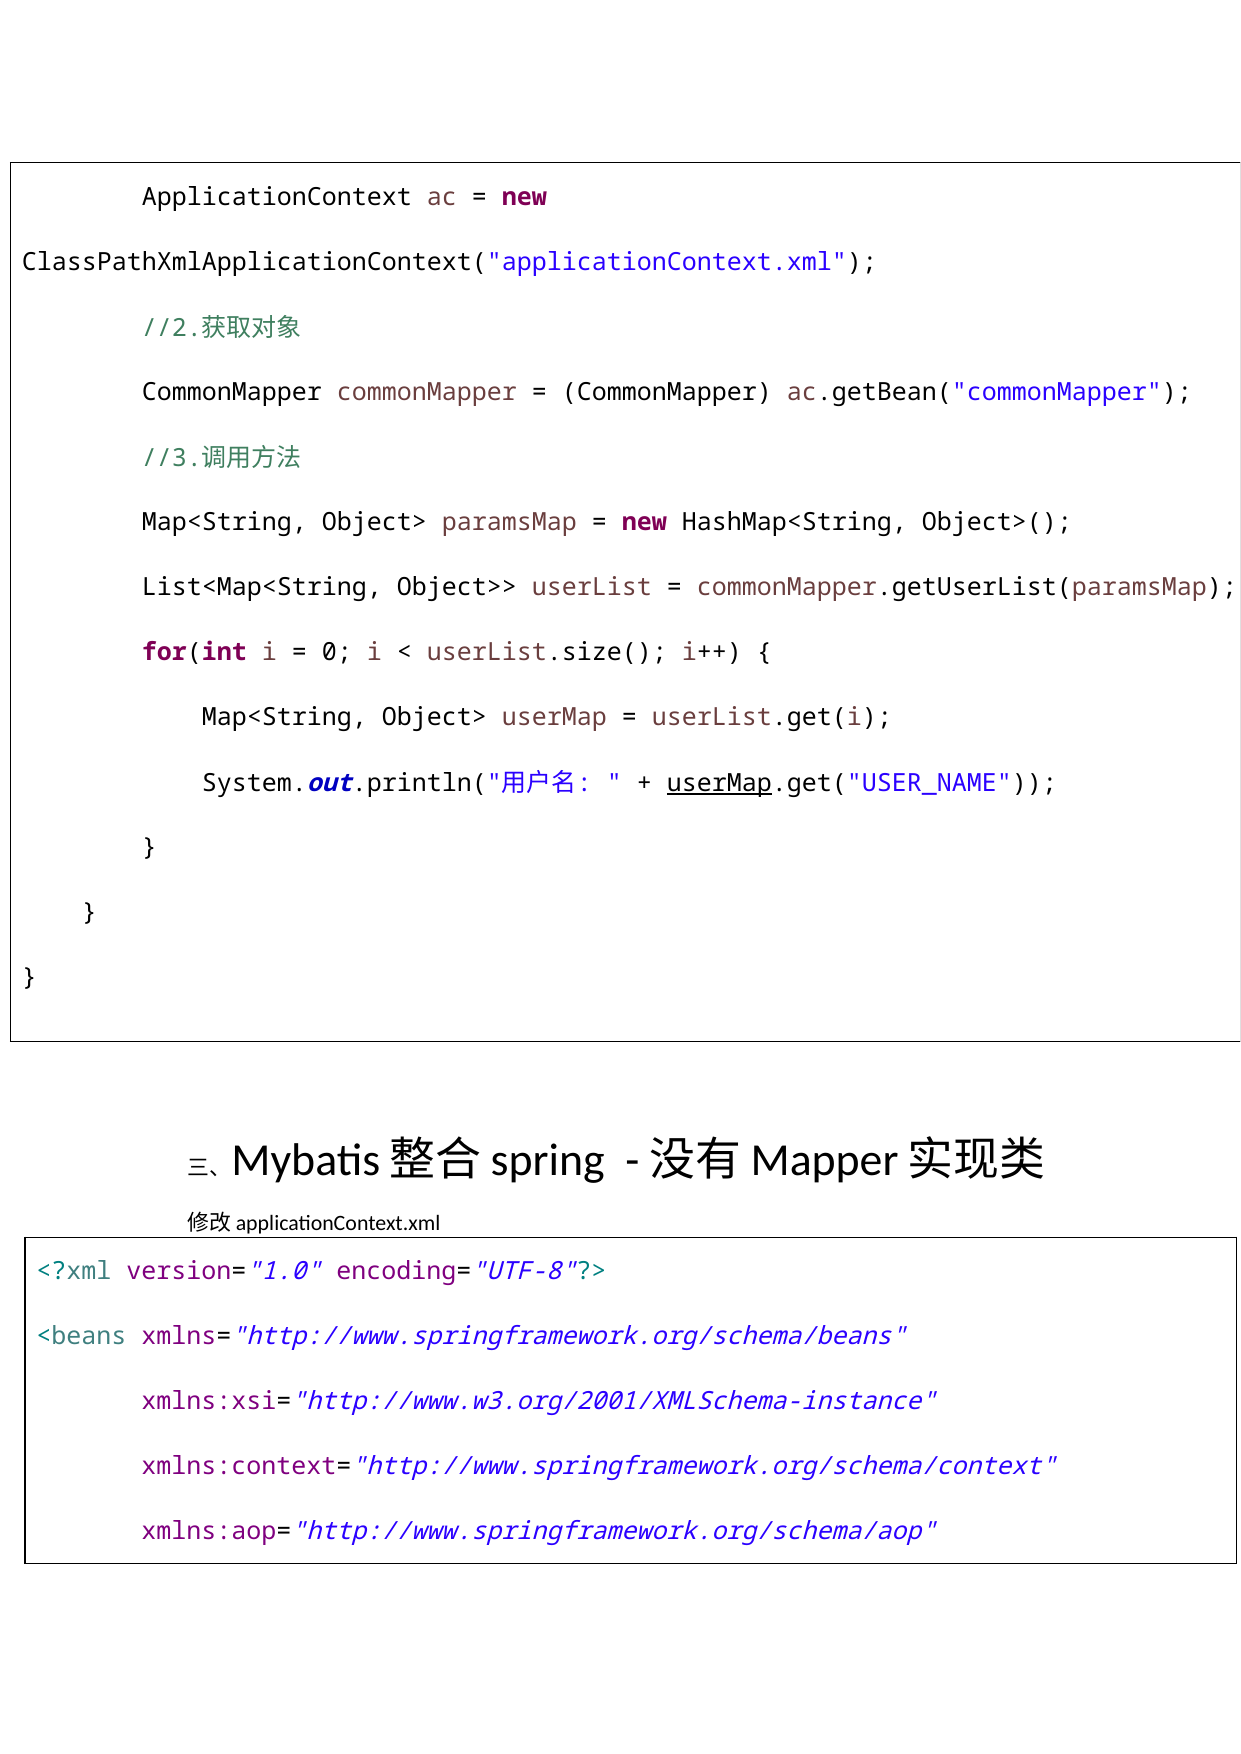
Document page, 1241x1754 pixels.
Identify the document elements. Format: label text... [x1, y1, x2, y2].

text 三、Mybatis整合spring - 没有Mapper实现类 [187, 1107, 1053, 1204]
text 修改applicationContext.xml [187, 1204, 1053, 1237]
